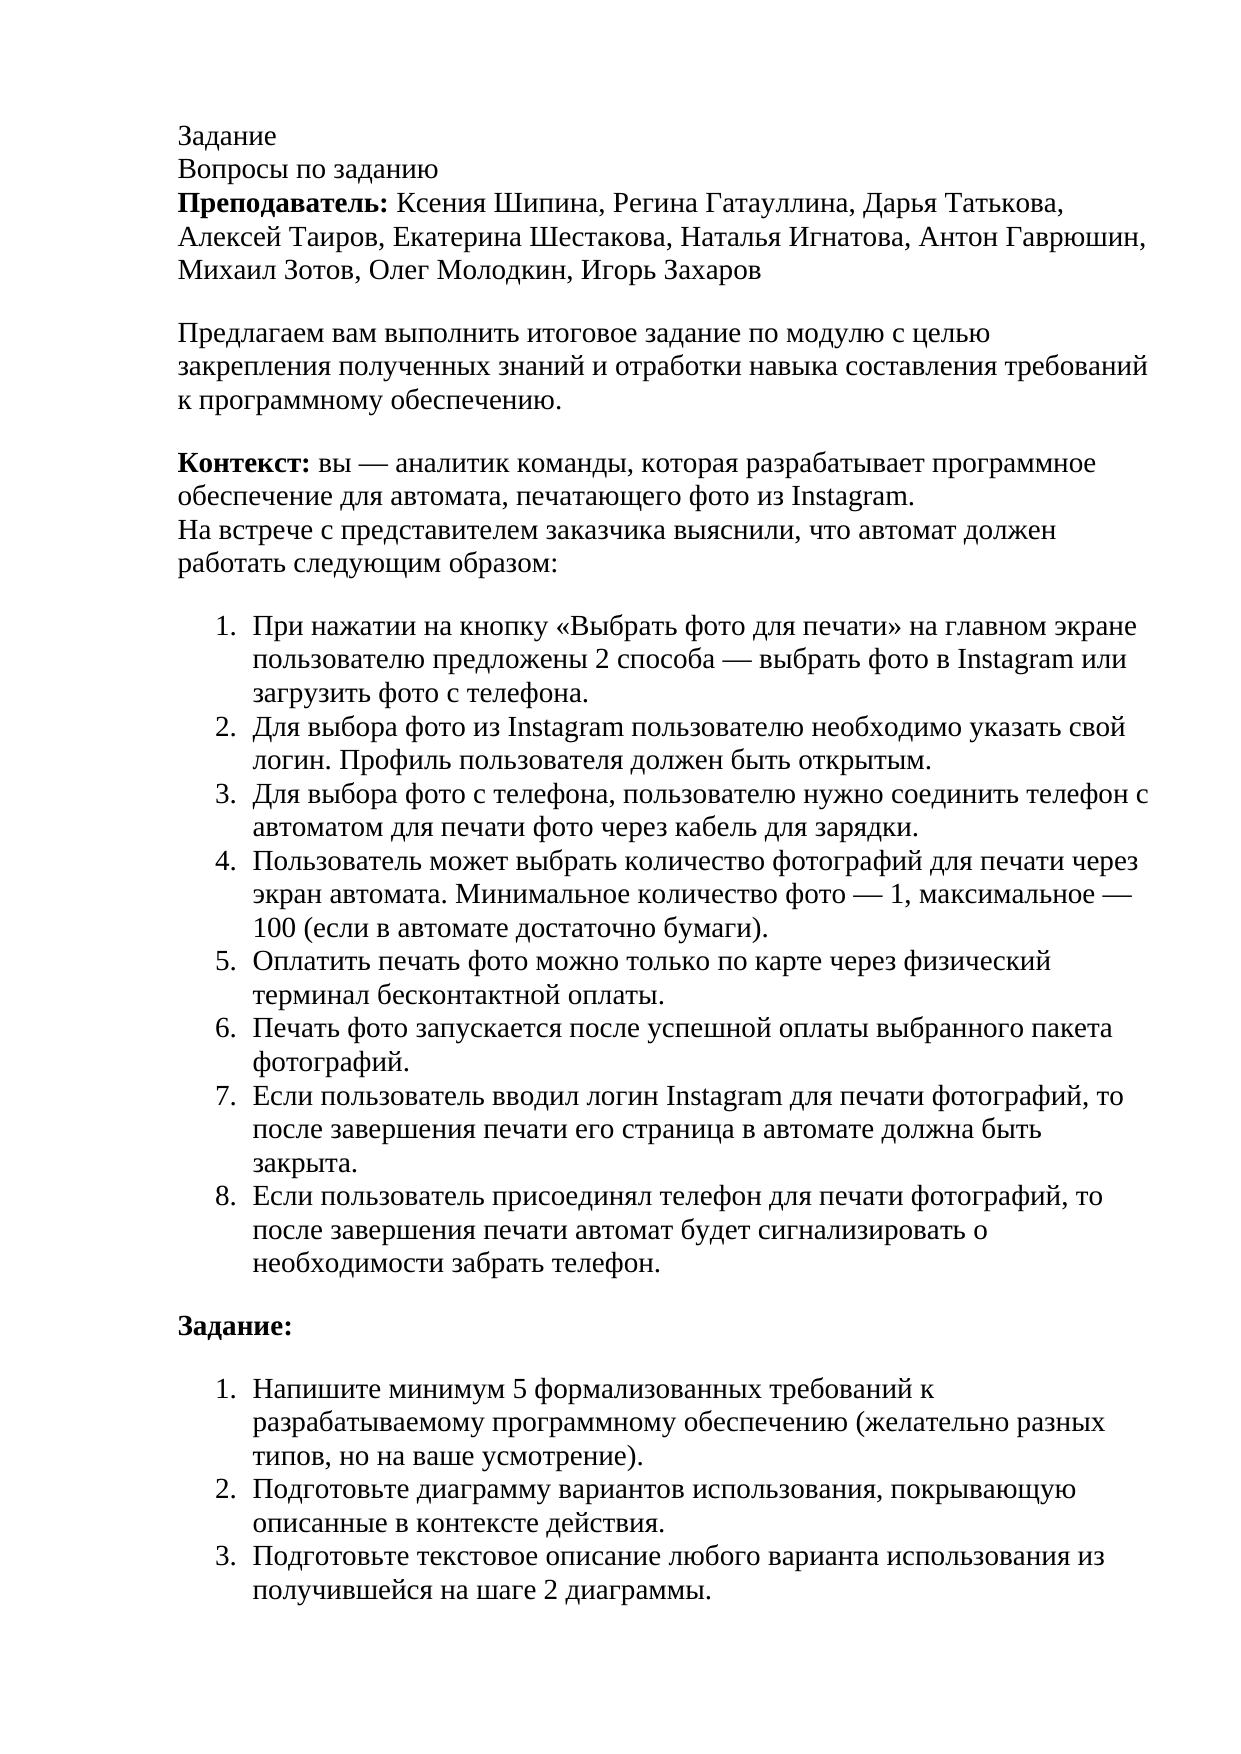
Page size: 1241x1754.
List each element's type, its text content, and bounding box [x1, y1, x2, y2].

list Оплатить печать фото можно только по карте через физический терминал бесконтактной оплаты. [215, 943, 1152, 1011]
list Для выбора фото из Instagram пользователю необходимо указать свой логин. Профиль пользователя должен быть открытым. [215, 709, 1152, 776]
text Преподаватель: Ксения Шипина, Регина Гатауллина, Дарья Татькова, Алексей Таиров, Екатерина Шестакова, Наталья Игнатова, Антон Гаврюшин, Михаил Зотов, Олег Молодкин, Игорь Захаров [177, 185, 1152, 286]
list Подготовьте текстовое описание любого варианта использования из получившейся на шаге 2 диаграммы. [215, 1538, 1152, 1606]
text Задание [177, 118, 1152, 152]
text Вопросы по заданию [177, 152, 1152, 185]
list Печать фото запускается после успешной оплаты выбранного пакета фотографий. [215, 1011, 1152, 1078]
list Пользователь может выбрать количество фотографий для печати через экран автомата. Минимальное количество фото — 1, максимальное —100 (если в автомате достаточно бумаги). [215, 843, 1152, 943]
text Контекст: вы — аналитик команды, которая разрабатывает программное обеспечение для автомата, печатающего фото из Instagram. На встрече с представителем заказчика выяснили, что автомат должен работать следующим образом: [177, 445, 1152, 579]
text Задание: [177, 1308, 1152, 1342]
list Для выбора фото с телефона, пользователю нужно соединить телефон с автоматом для печати фото через кабель для зарядки. [215, 776, 1152, 843]
text Предлагаем вам выполнить итоговое задание по модулю с целью закрепления полученных знаний и отработки навыка составления требований к программному обеспечению. [177, 315, 1152, 416]
list Если пользователь вводил логин Instagram для печати фотографий, то после завершения печати его страница в автомате должна быть закрыта. [215, 1078, 1152, 1178]
list Подготовьте диаграмму вариантов использования, покрывающую описанные в контексте действия. [215, 1471, 1152, 1538]
list При нажатии на кнопку «Выбрать фото для печати» на главном экране пользователю предложены 2 способа — выбрать фото в Instagram или загрузить фото с телефона. [215, 608, 1152, 709]
list Если пользователь присоединял телефон для печати фотографий, то после завершения печати автомат будет сигнализировать о необходимости забрать телефон. [215, 1178, 1152, 1279]
list Напишите минимум 5 формализованных требований к разрабатываемому программному обеспечению (желательно разных типов, но на ваше усмотрение). [215, 1371, 1152, 1471]
